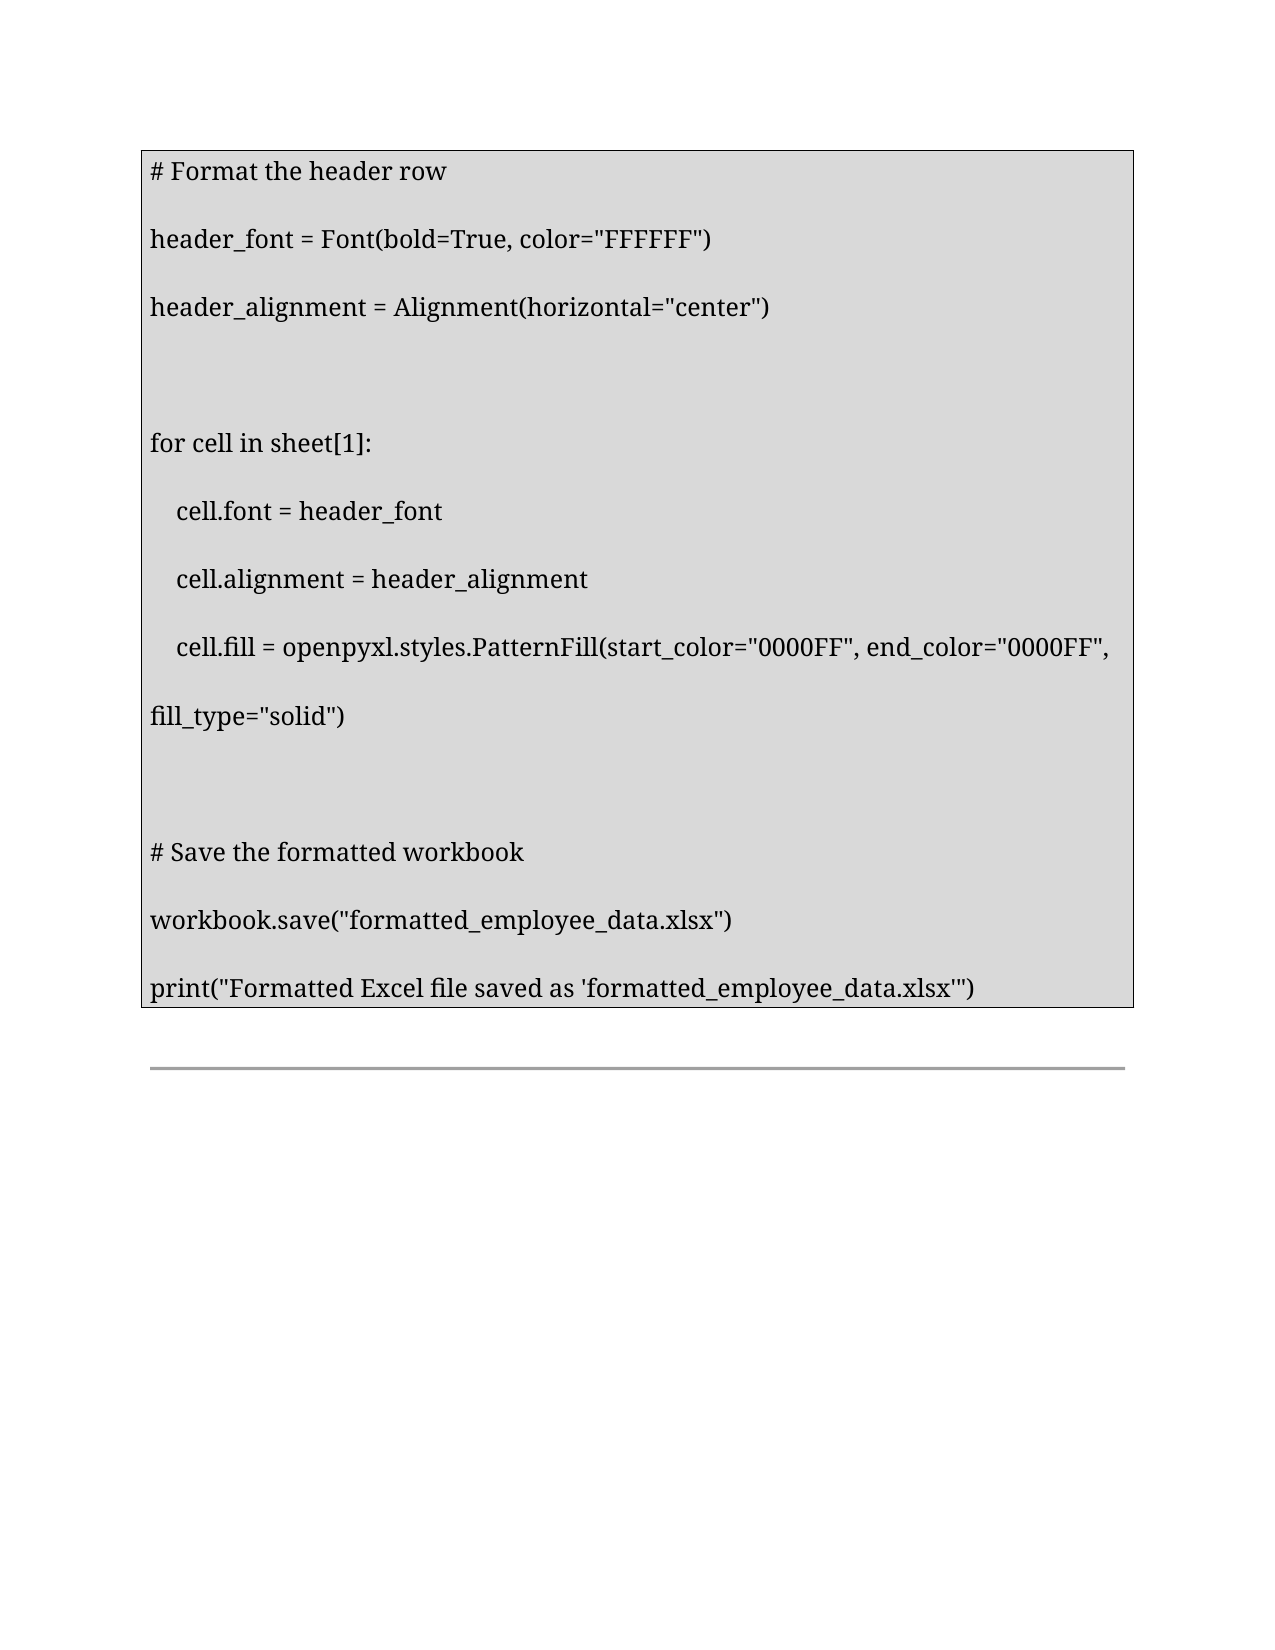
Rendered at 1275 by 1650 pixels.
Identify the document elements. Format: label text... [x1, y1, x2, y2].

text header_font = Font(bold=True, color="FFFFFF") [142, 218, 1133, 255]
text print("Formatted Excel file saved as 'formatted_employee_data.xlsx'") [142, 967, 1133, 1007]
text header_alignment = Alignment(horizontal="center") [142, 286, 1133, 323]
text cell.font = header_font [142, 491, 1133, 528]
text for cell in sheet[1]: [142, 422, 1133, 460]
text # Save the formatted workbook [142, 831, 1133, 868]
text cell.fill = openpyxl.styles.PatternFill(start_color="0000FF", end_color="0000FF", fill_type="solid") [142, 627, 1133, 732]
text cell.alignment = header_alignment [142, 559, 1133, 596]
text workbook.save("formatted_employee_data.xlsx") [142, 899, 1133, 937]
text # Format the header row [142, 151, 1133, 187]
